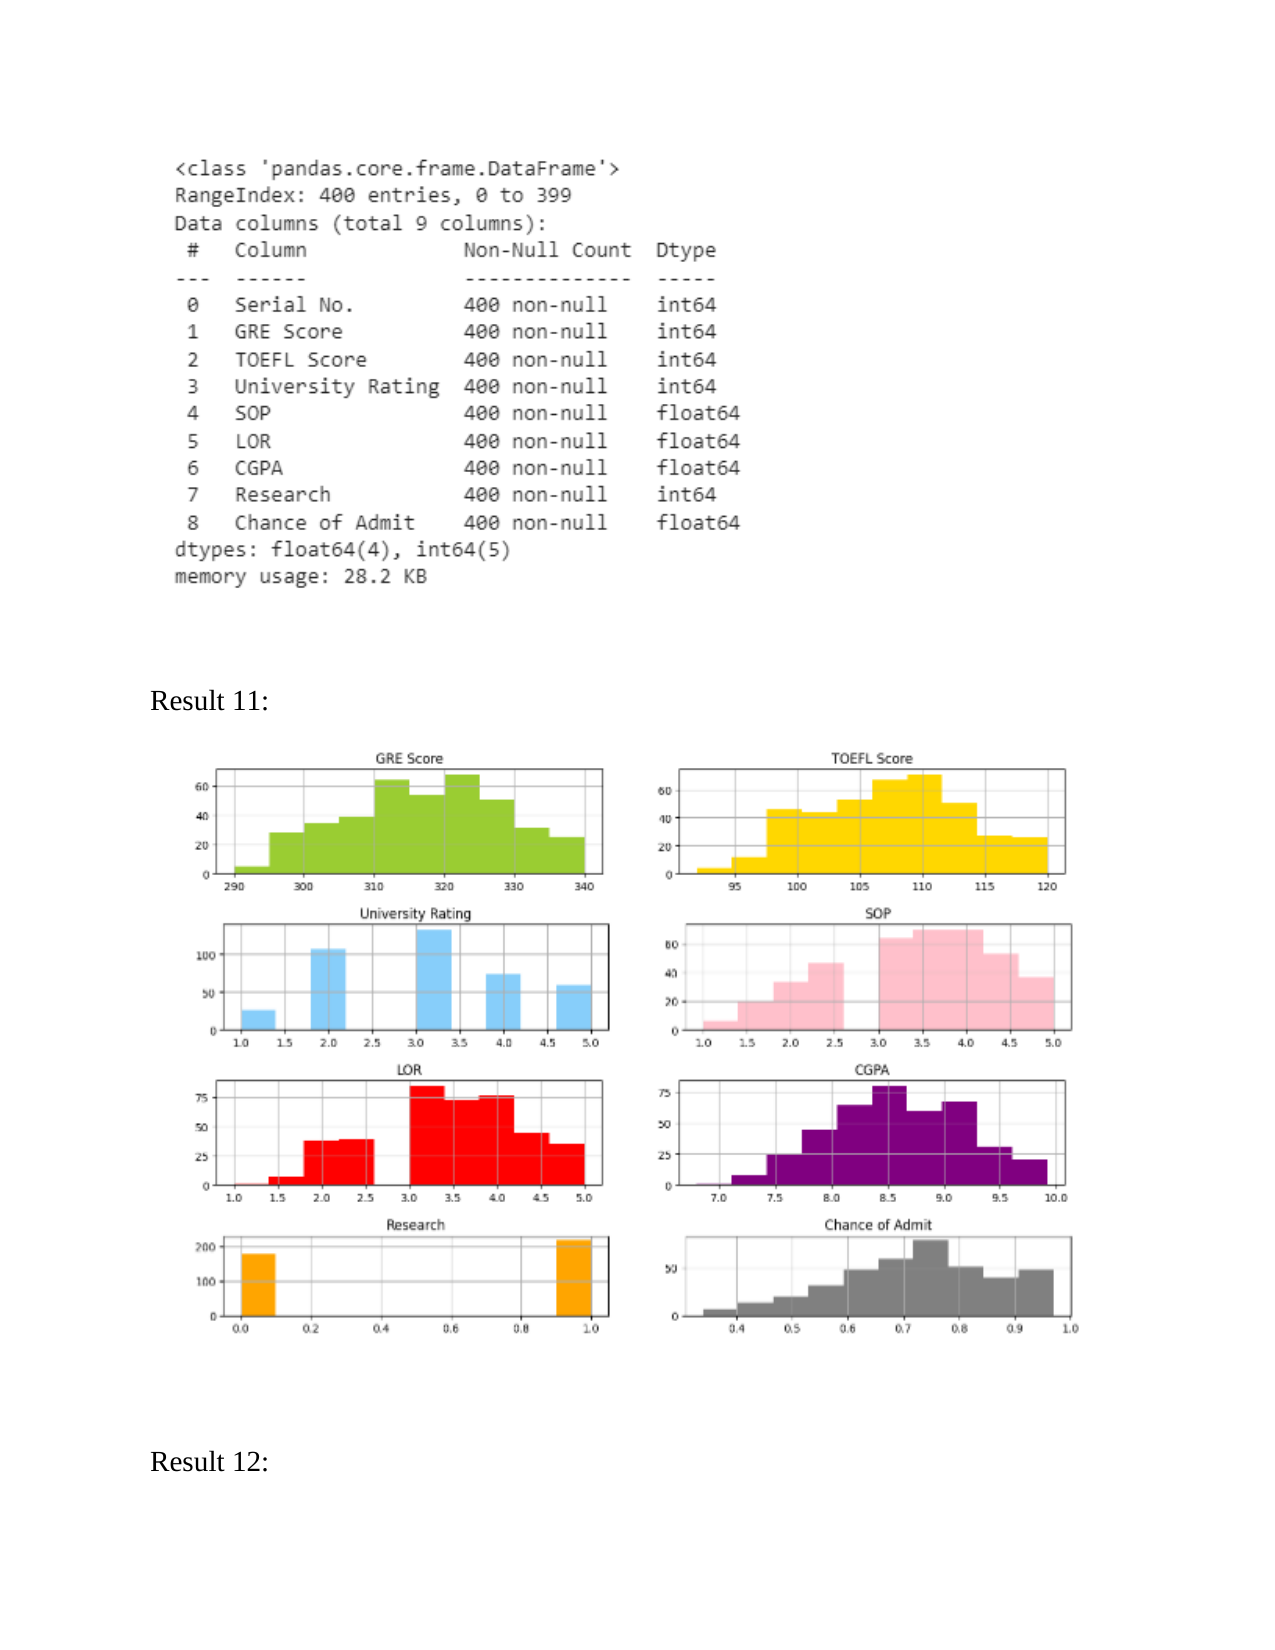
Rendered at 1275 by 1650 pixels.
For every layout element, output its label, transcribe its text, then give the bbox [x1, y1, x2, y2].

picture [150, 742, 1104, 1360]
picture [150, 150, 749, 599]
text Result 12: [150, 1444, 1125, 1477]
text Result 11: [150, 683, 1125, 716]
